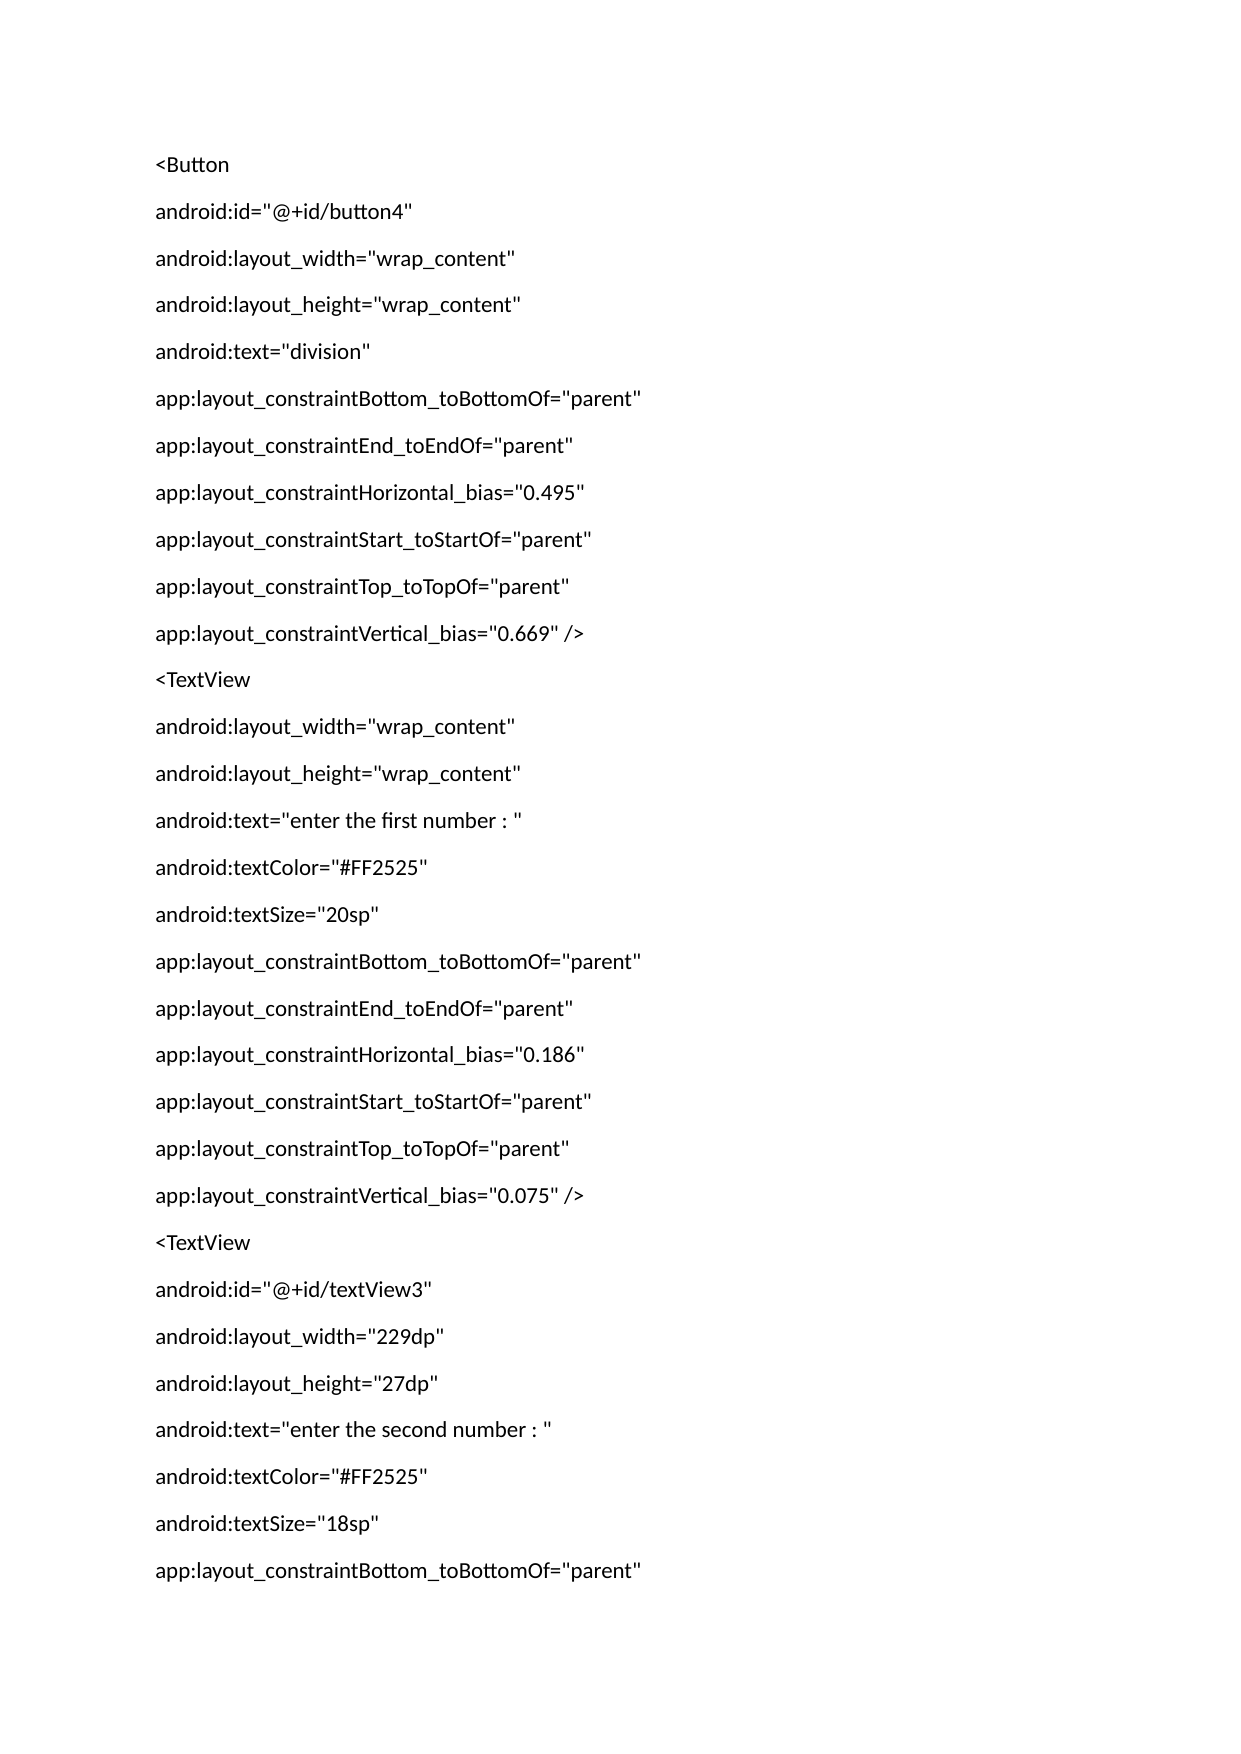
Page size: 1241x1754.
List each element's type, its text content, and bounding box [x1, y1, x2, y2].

text app:layout_constraintHorizontal_bias="0.495" [150, 478, 1090, 506]
text <TextView [150, 666, 1090, 694]
text app:layout_constraintBottom_toBottomOf="parent" [150, 1556, 1090, 1584]
text app:layout_constraintVertical_bias="0.075" /> [150, 1181, 1090, 1209]
text app:layout_constraintBottom_toBottomOf="parent" [150, 947, 1090, 975]
text android:layout_height="wrap_content" [150, 291, 1090, 319]
text android:id="@+id/textView3" [150, 1275, 1090, 1303]
text app:layout_constraintBottom_toBottomOf="parent" [150, 384, 1090, 412]
text android:textColor="#FF2525" [150, 853, 1090, 881]
text android:layout_height="27dp" [150, 1369, 1090, 1397]
text app:layout_constraintStart_toStartOf="parent" [150, 1087, 1090, 1116]
text android:layout_width="wrap_content" [150, 712, 1090, 741]
text android:textColor="#FF2525" [150, 1462, 1090, 1491]
text app:layout_constraintTop_toTopOf="parent" [150, 1134, 1090, 1162]
text android:textSize="20sp" [150, 900, 1090, 928]
text android:text="division" [150, 337, 1090, 366]
text app:layout_constraintHorizontal_bias="0.186" [150, 1041, 1090, 1069]
text app:layout_constraintTop_toTopOf="parent" [150, 572, 1090, 600]
text android:textSize="18sp" [150, 1509, 1090, 1537]
text app:layout_constraintVertical_bias="0.669" /> [150, 619, 1090, 647]
text <TextView [150, 1228, 1090, 1256]
text app:layout_constraintEnd_toEndOf="parent" [150, 994, 1090, 1022]
text app:layout_constraintEnd_toEndOf="parent" [150, 431, 1090, 459]
text android:text="enter the second number : " [150, 1416, 1090, 1444]
text app:layout_constraintStart_toStartOf="parent" [150, 525, 1090, 553]
text <Button [150, 150, 1090, 178]
text android:layout_width="wrap_content" [150, 244, 1090, 272]
text android:layout_height="wrap_content" [150, 759, 1090, 787]
text android:id="@+id/button4" [150, 197, 1090, 225]
text android:text="enter the first number : " [150, 806, 1090, 834]
text android:layout_width="229dp" [150, 1322, 1090, 1350]
